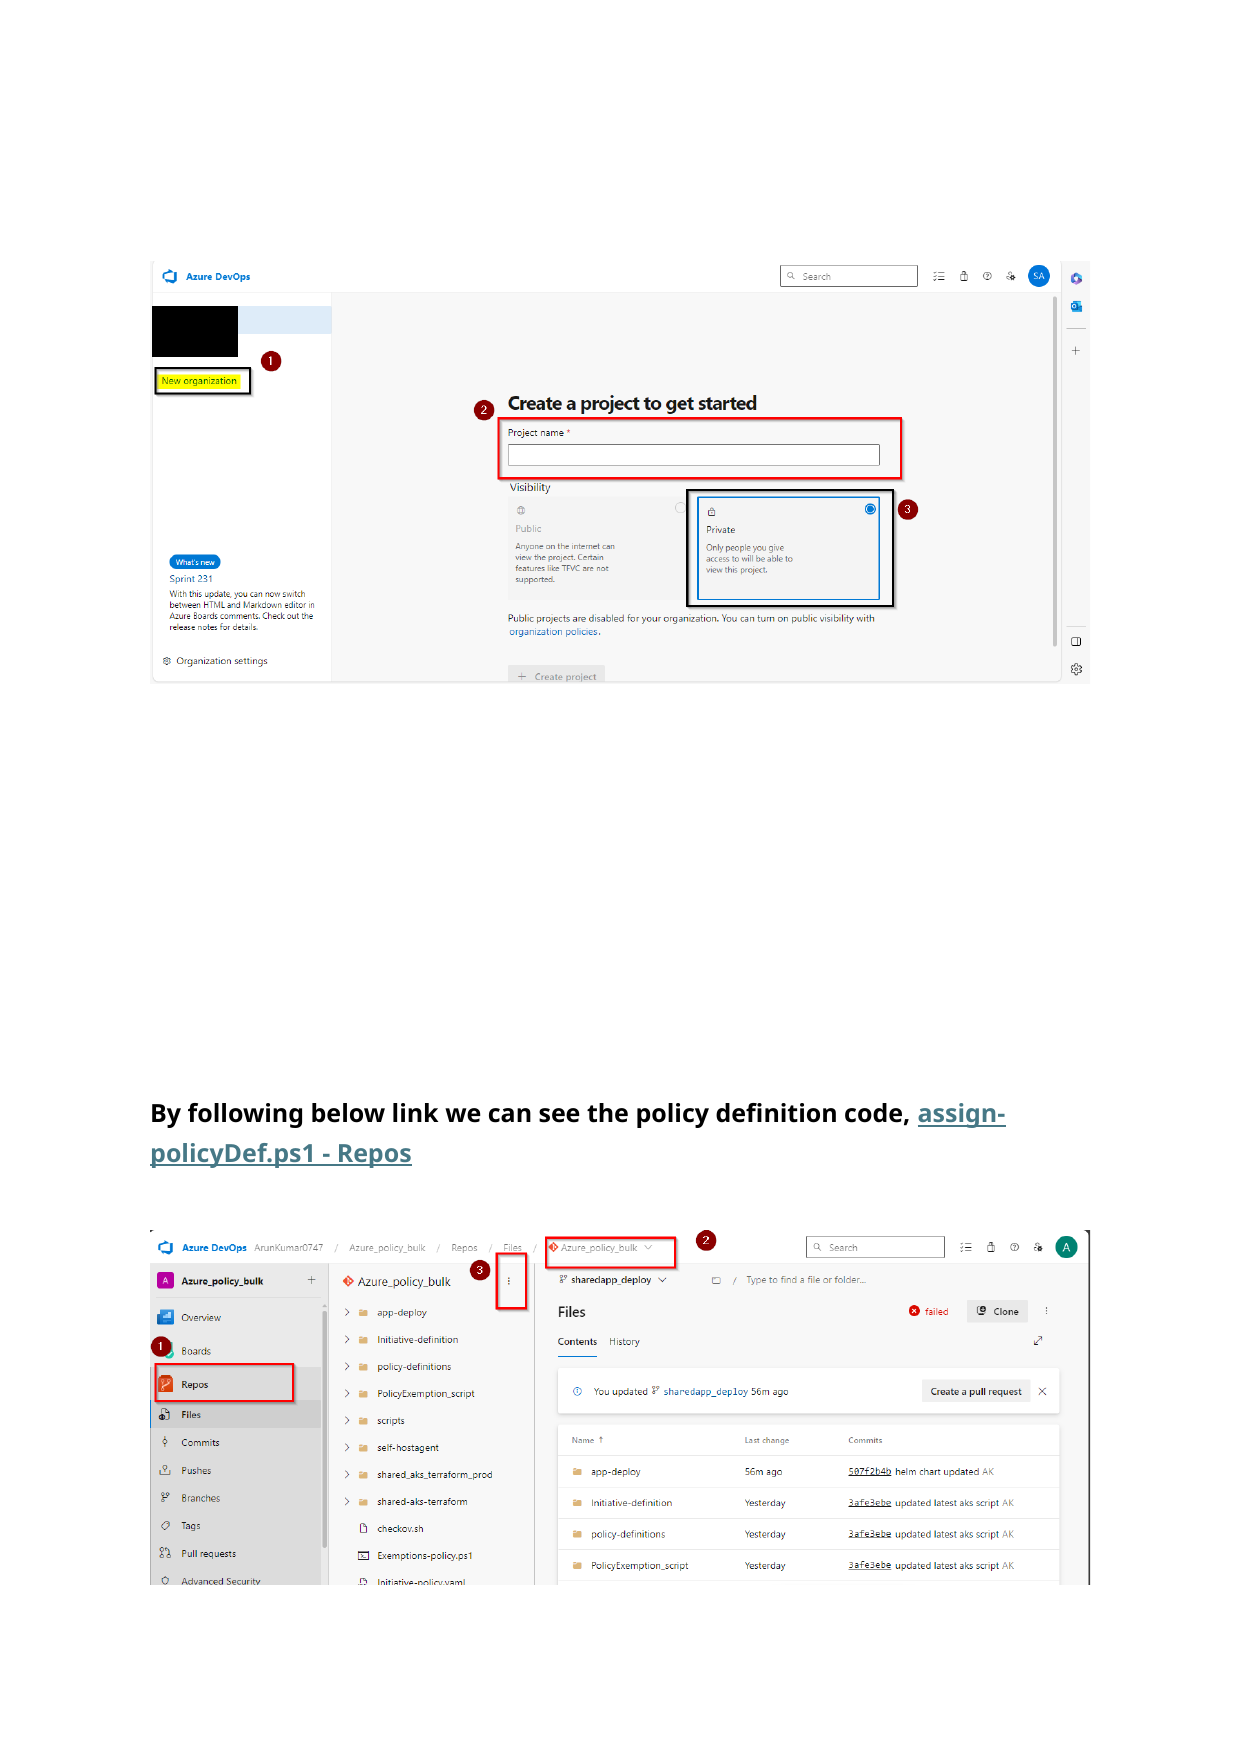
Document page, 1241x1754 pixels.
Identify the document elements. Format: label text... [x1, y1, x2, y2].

picture [150, 261, 1091, 684]
picture [150, 1230, 1091, 1585]
text By following below link we can see the policy definition code, assign-policyDef.ps1 - Repos [150, 1096, 1090, 1208]
